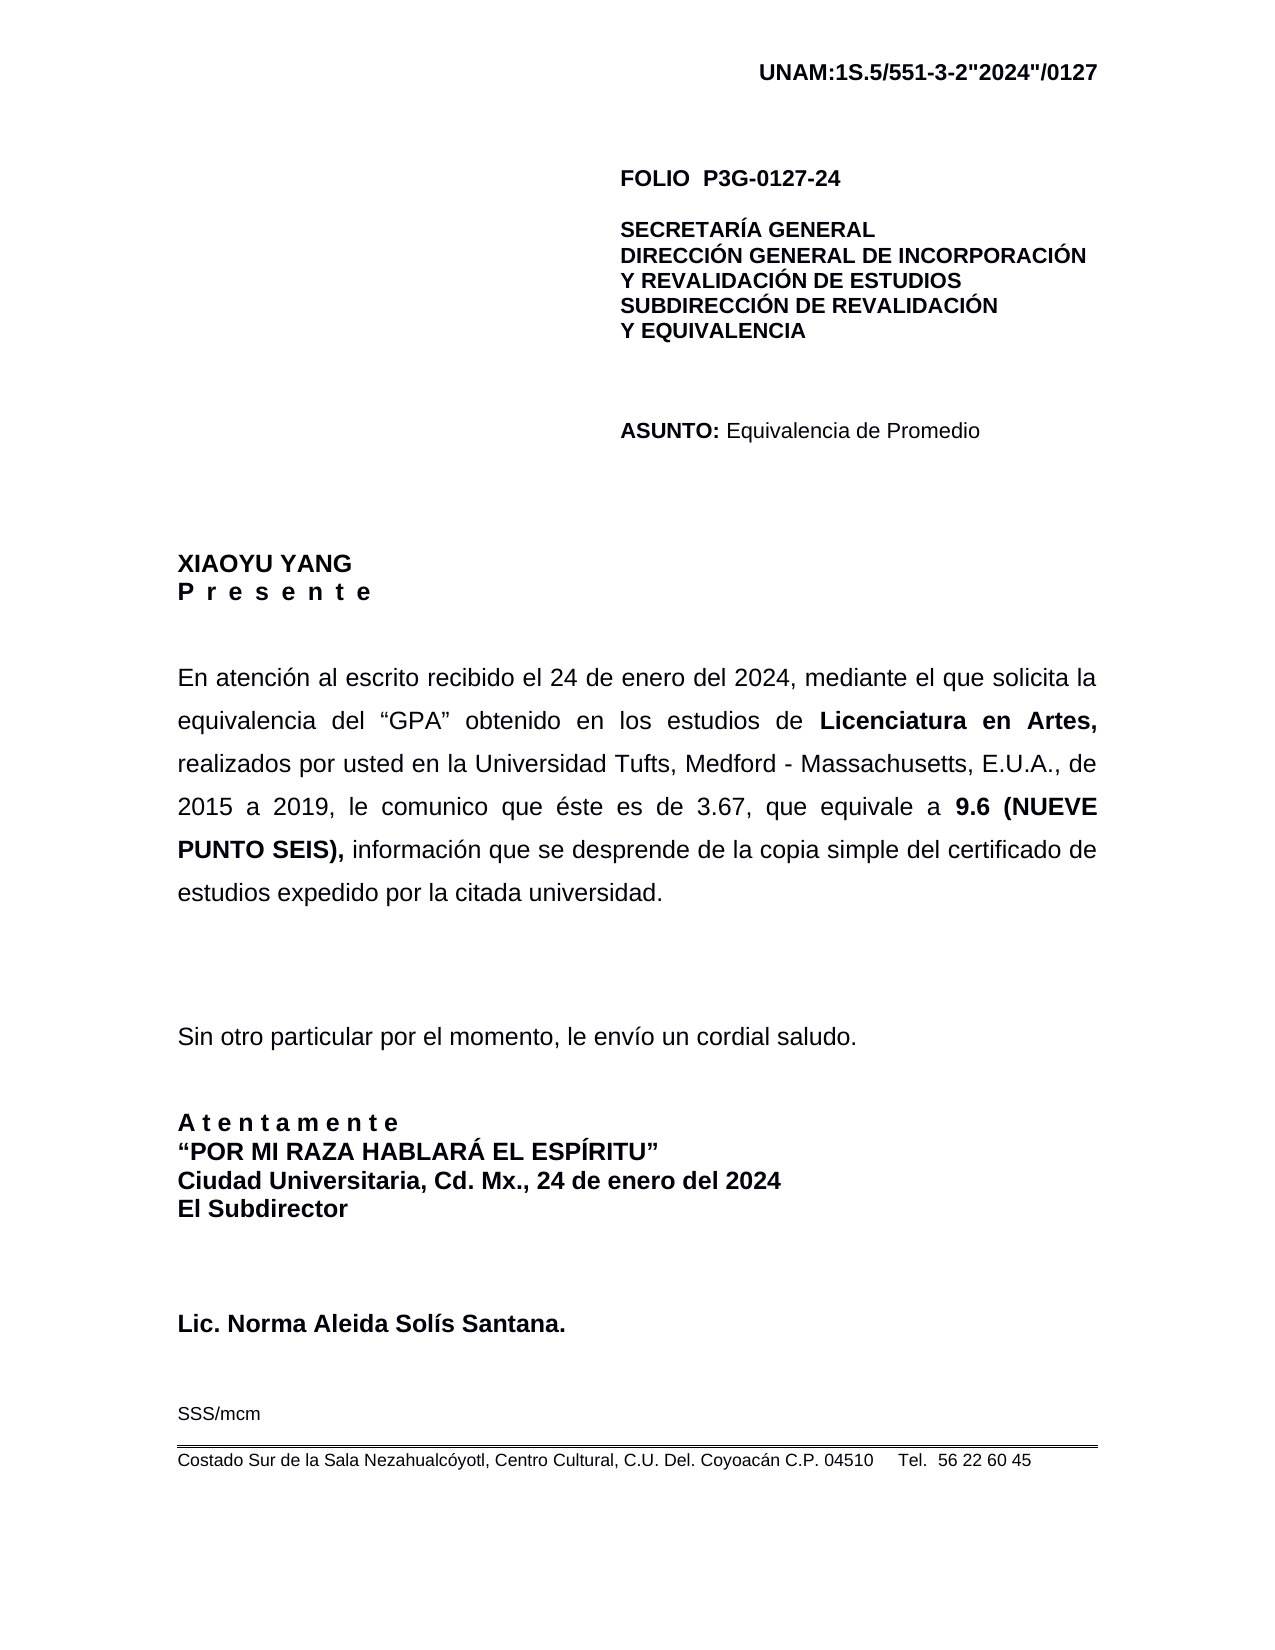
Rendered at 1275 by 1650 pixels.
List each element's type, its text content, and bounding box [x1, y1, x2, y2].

subtitle A t e n t a m e n t e [177, 1108, 1093, 1137]
text SECRETARÍA GENERAL [620, 217, 1098, 242]
text ASUNTO: Equivalencia de Promedio [620, 418, 1098, 443]
text En atención al escrito recibido el 24 de enero del 2024, mediante el que solicita la equivalencia del “GPA” obtenido en los estudios de Licenciatura en Artes, realizados por usted en la Universidad Tufts, Medford - Massachusetts, E.U.A., de 2015 a 2019, le comunico que éste es de 3.67, que equivale a 9.6 (NUEVE PUNTO SEIS), información que se desprende de la copia simple del certificado de estudios expedido por la citada universidad. [177, 662, 1098, 907]
text Costado Sur de la Sala Nezahualcóyotl, Centro Cultural, C.U. Del. Coyoacán C.P. 04510 Tel. 56 22 60 45 [177, 1448, 1098, 1470]
text Presente [177, 577, 1098, 606]
text SSS/mcm [177, 1403, 1098, 1424]
text Y EQUIVALENCIA [620, 318, 1098, 343]
subtitle El Subdirector [177, 1194, 1093, 1223]
text UNAM:1S.5/551-3-2"2024"/0127 [646, 59, 1098, 86]
text DIRECCIÓN GENERAL DE INCORPORACIÓN [620, 242, 1098, 268]
text FOLIO P3G-0127-24 [620, 164, 1098, 191]
text Lic. Norma Aleida Solís Santana. [177, 1309, 1098, 1338]
text “POR MI RAZA HABLARÁ EL ESPÍRITU” [177, 1137, 1093, 1166]
text SUBDIRECCIÓN DE REVALIDACIÓN [620, 293, 1098, 318]
text Sin otro particular por el momento, le envío un cordial saludo. [177, 1022, 1092, 1051]
text Y REVALIDACIÓN DE ESTUDIOS [620, 268, 1098, 293]
text Ciudad Universitaria, Cd. Mx., 24 de enero del 2024 [177, 1166, 1093, 1194]
text XIAOYU YANG [177, 549, 1098, 577]
